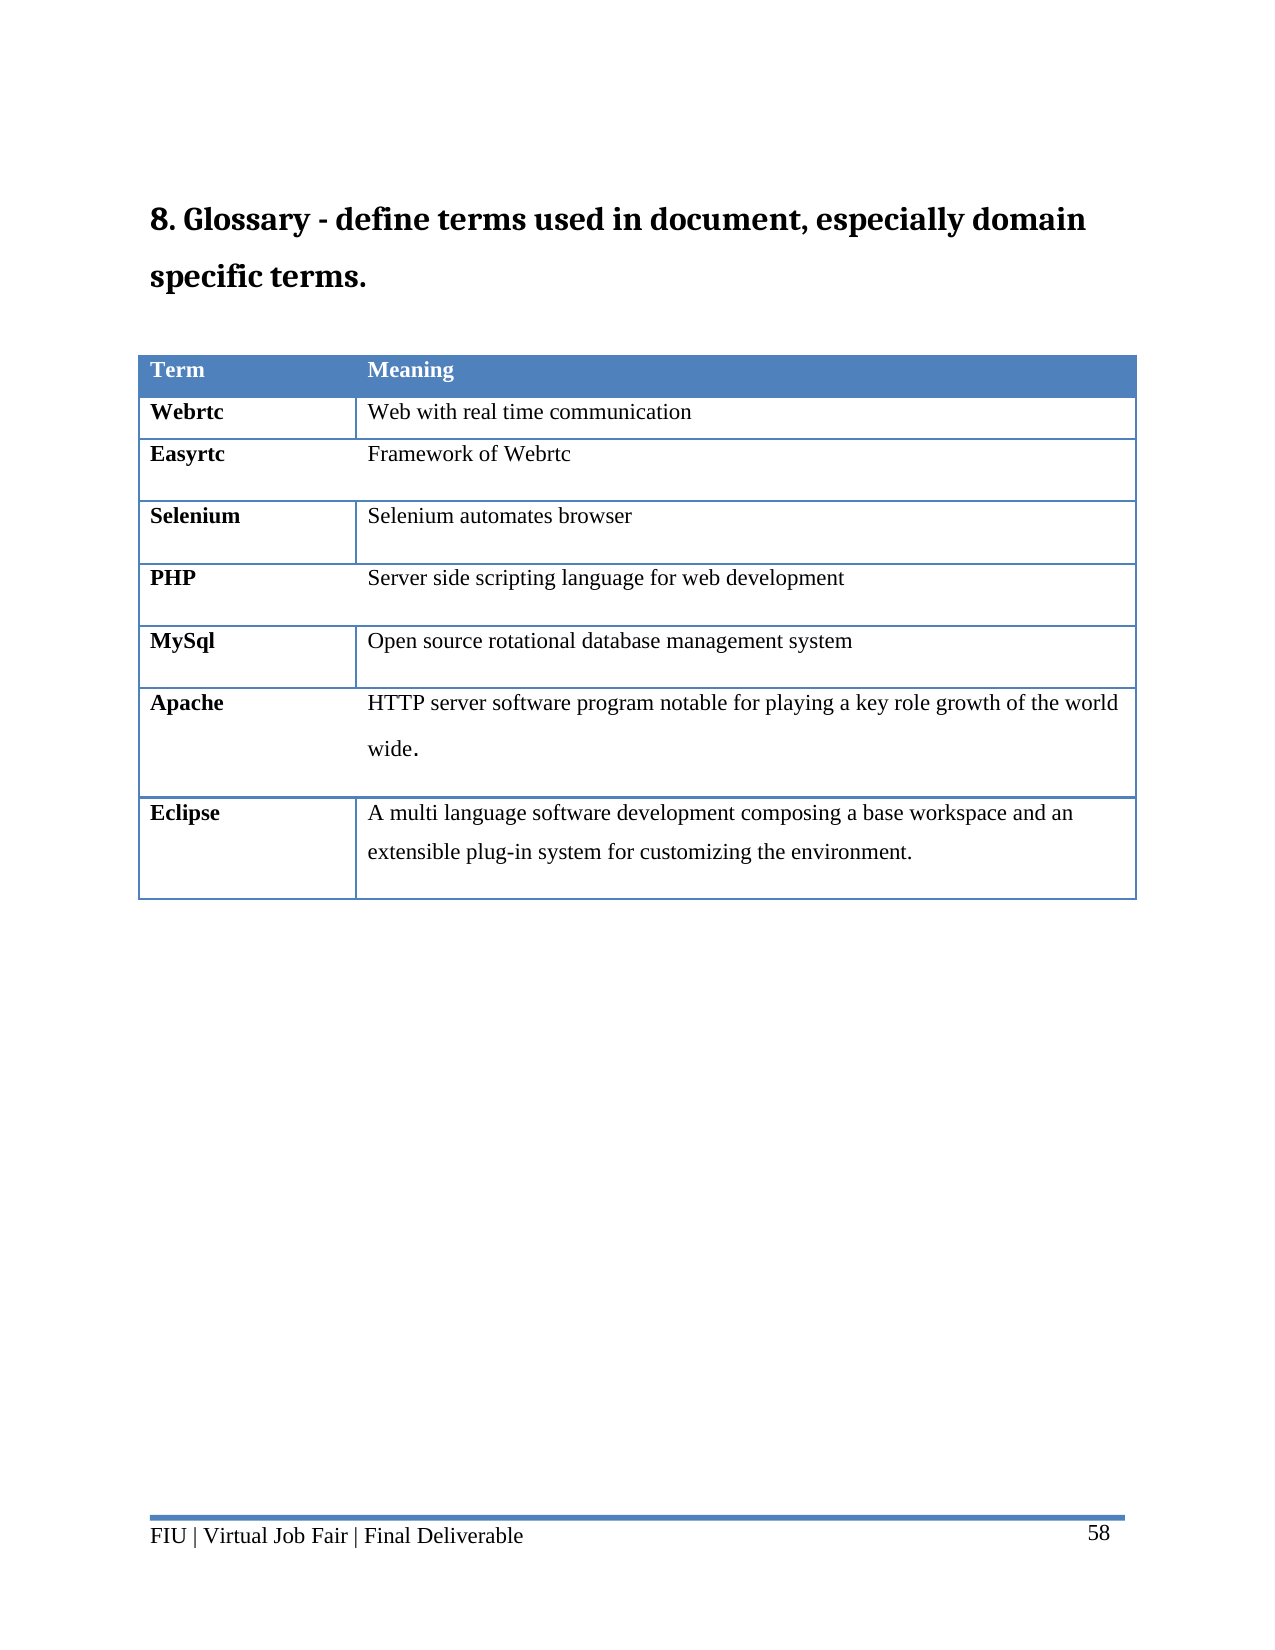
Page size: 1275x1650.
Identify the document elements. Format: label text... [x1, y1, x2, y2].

table_cell Open source rotational database management system [357, 627, 1135, 687]
table_cell Framework of Webrtc [356, 440, 1135, 500]
table_cell Easyrtc [140, 440, 356, 500]
table_cell HTTP server software program notable for playing a key role growth of the world wide. [356, 689, 1135, 796]
table_cell Apache [140, 689, 356, 796]
table_cell A multi language software development composing a base workspace and an extensible plug-in system for customizing the environment. [357, 799, 1135, 898]
table_cell Webrtc [140, 398, 355, 438]
table_cell PHP [140, 565, 356, 625]
table_cell Eclipse [140, 799, 355, 898]
table_cell Server side scripting language for web development [356, 565, 1135, 625]
table_cell Web with real time communication [357, 398, 1135, 438]
table_header Term [140, 357, 356, 396]
table_cell Selenium automates browser [357, 502, 1135, 562]
table_cell Selenium [140, 502, 355, 562]
subtitle 8. Glossary - define terms used in document, especially domain specific terms. [150, 200, 1125, 296]
table_header Meaning [356, 357, 1135, 396]
table_cell MySql [140, 627, 355, 687]
